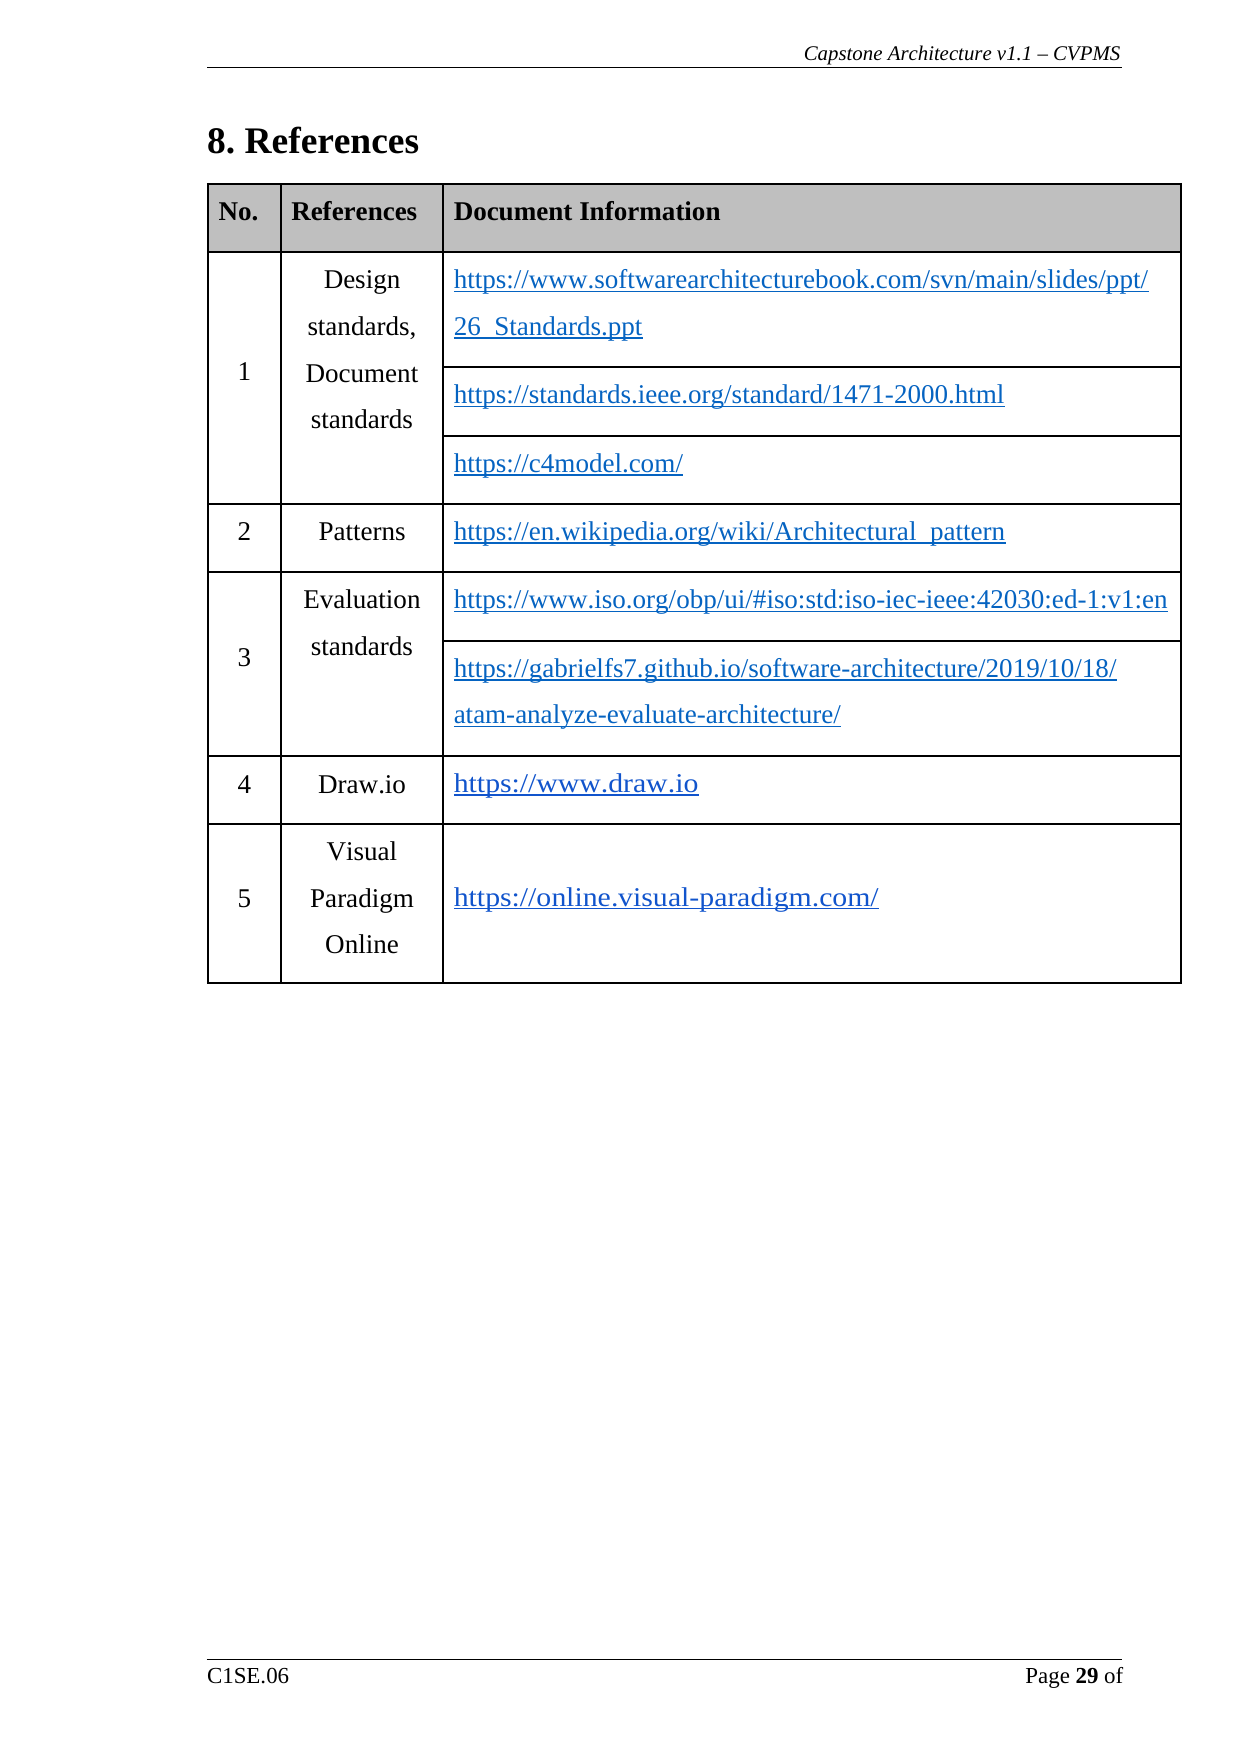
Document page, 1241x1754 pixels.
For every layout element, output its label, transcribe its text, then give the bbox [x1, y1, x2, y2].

table_cell 2 [209, 505, 280, 571]
table_header No. [209, 185, 280, 251]
table_cell Evaluation standards [282, 573, 442, 754]
table_cell https://online.visual-paradigm.com/ [444, 825, 1180, 982]
table_cell Patterns [282, 505, 442, 571]
table_cell https://www.iso.org/obp/ui/#iso:std:iso-iec-ieee:42030:ed-1:v1:en [444, 573, 1180, 639]
table_cell Visual Paradigm Online [282, 825, 442, 982]
table_cell https://standards.ieee.org/standard/1471-2000.html [444, 368, 1180, 434]
table_cell https://www.softwarearchitecturebook.com/svn/main/slides/ppt/26_Standards.ppt [444, 253, 1180, 366]
table_cell 4 [209, 757, 280, 823]
table_cell https://gabrielfs7.github.io/software-architecture/2019/10/18/atam-analyze-evaluate-architecture/ [444, 642, 1180, 754]
table_cell https://en.wikipedia.org/wiki/Architectural_pattern [444, 505, 1180, 571]
table_cell 3 [209, 573, 280, 754]
table_cell https://www.draw.io [444, 757, 1180, 823]
table_cell Design standards, Document standards [282, 253, 442, 503]
table_cell 1 [209, 253, 280, 503]
subtitle References [207, 118, 1122, 161]
table_header References [282, 185, 442, 251]
table_cell 5 [209, 825, 280, 982]
table_cell Draw.io [282, 757, 442, 823]
table_header Document Information [444, 185, 1180, 251]
table_cell https://c4model.com/ [444, 437, 1180, 503]
